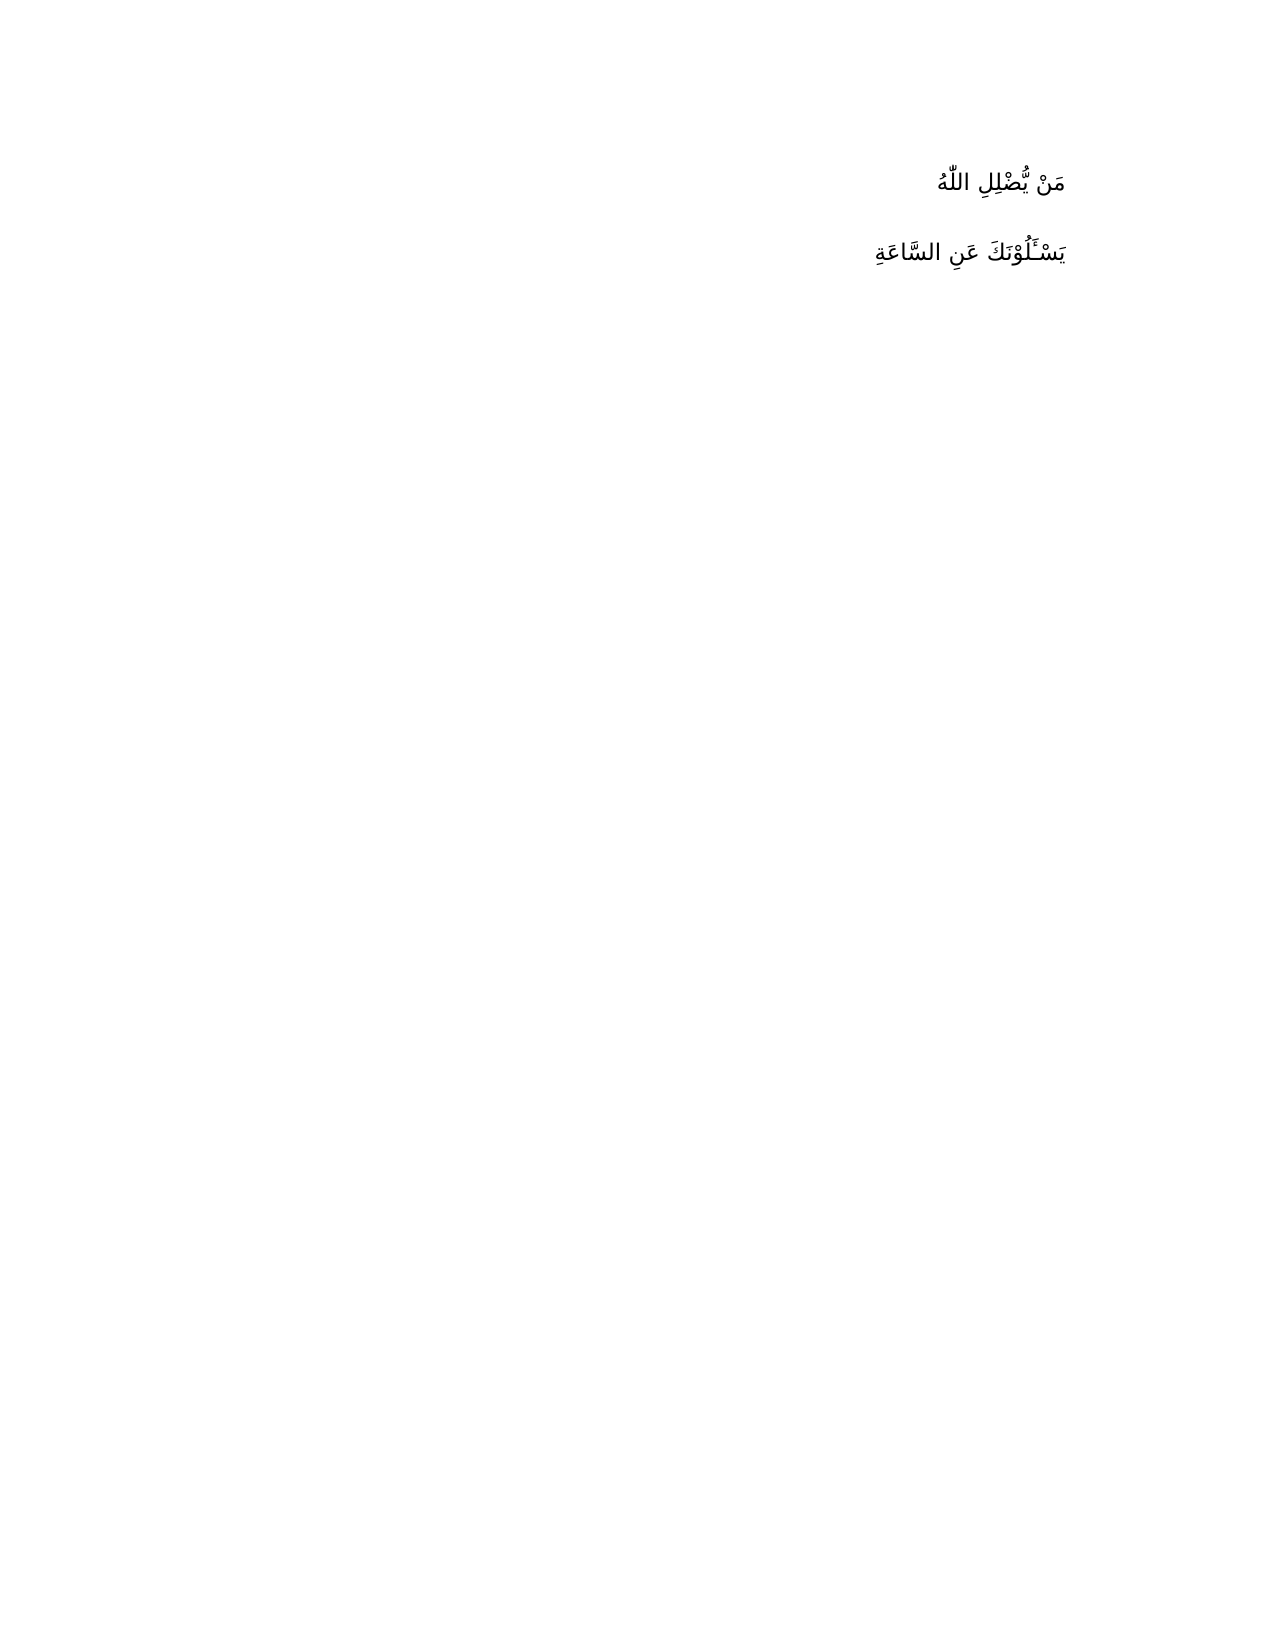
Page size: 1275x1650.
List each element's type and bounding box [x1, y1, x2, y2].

table_cell [176, 150, 1076, 292]
